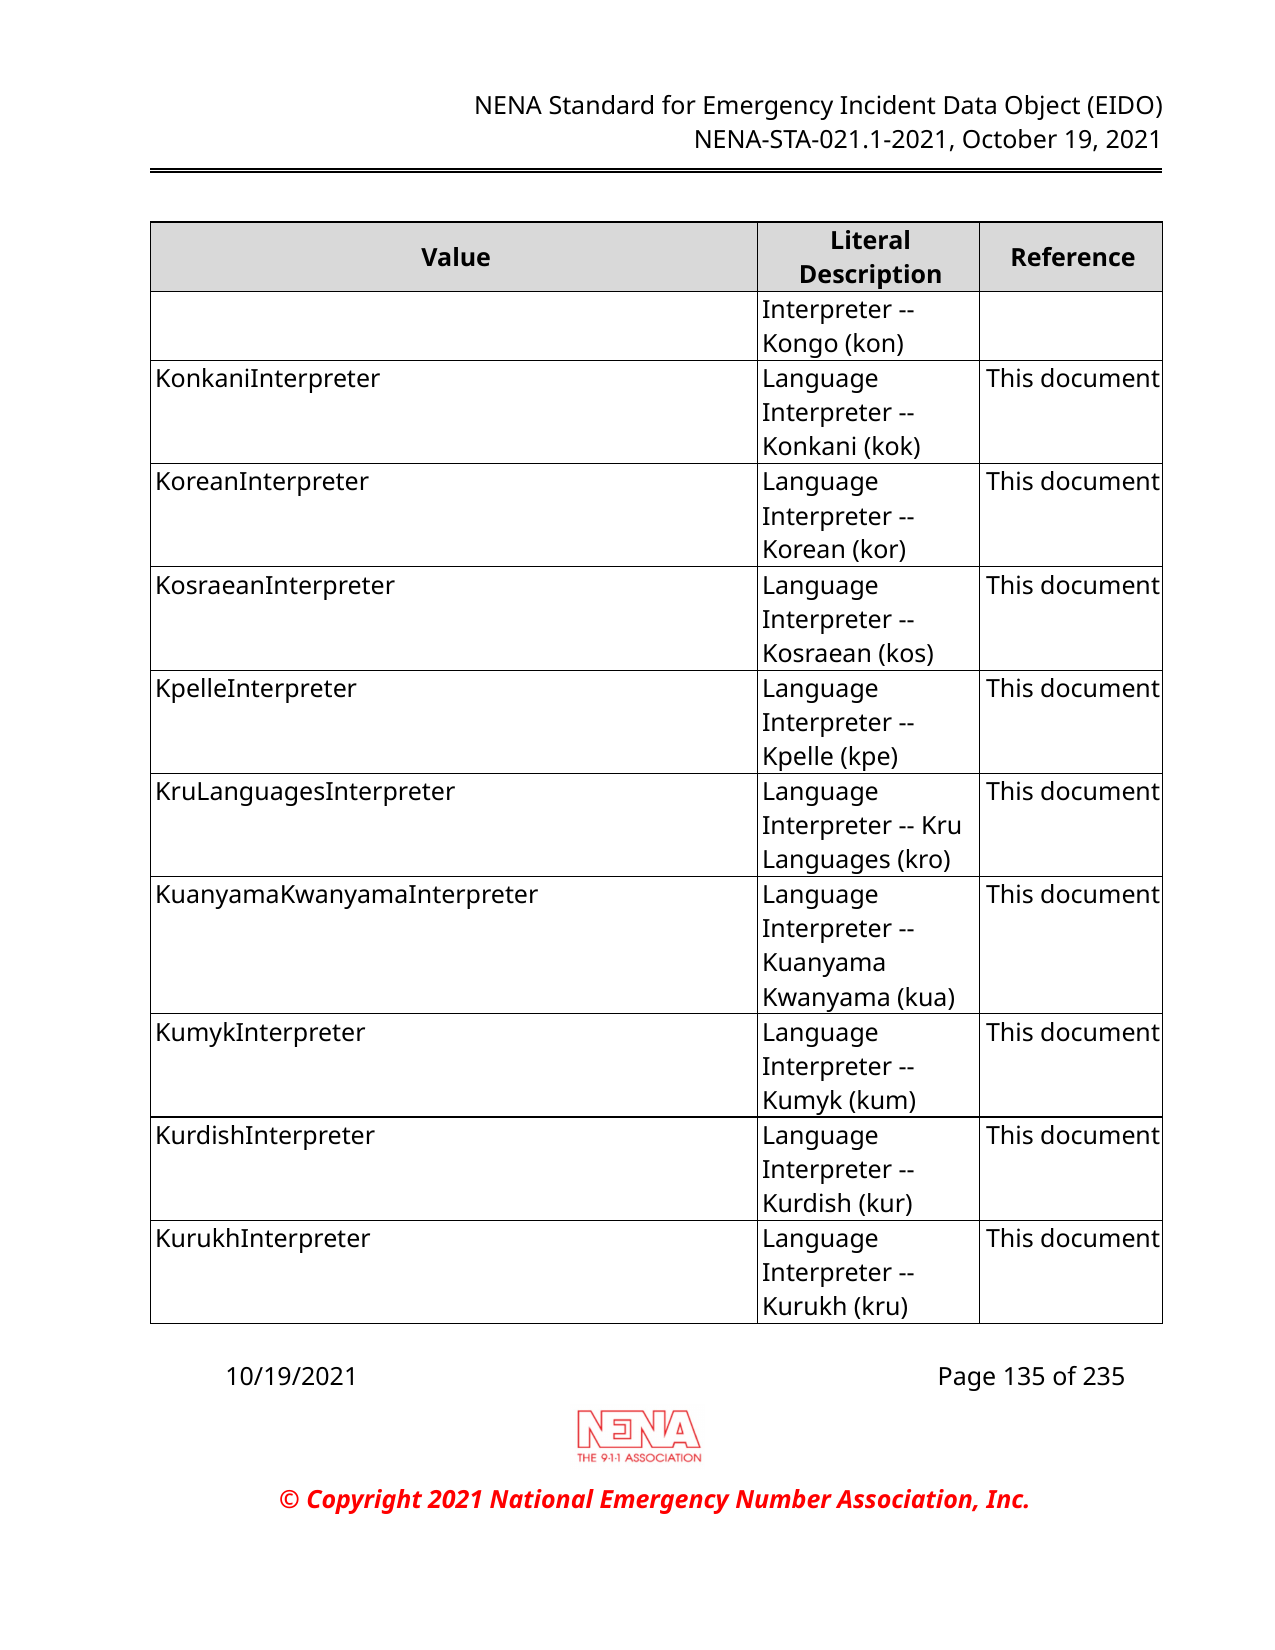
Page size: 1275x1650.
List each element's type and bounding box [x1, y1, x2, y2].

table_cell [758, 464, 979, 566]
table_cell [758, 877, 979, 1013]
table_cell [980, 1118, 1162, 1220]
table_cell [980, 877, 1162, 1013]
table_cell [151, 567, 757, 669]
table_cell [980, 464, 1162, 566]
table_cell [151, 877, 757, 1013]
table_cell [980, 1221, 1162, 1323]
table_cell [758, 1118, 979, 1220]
picture [569, 1404, 706, 1470]
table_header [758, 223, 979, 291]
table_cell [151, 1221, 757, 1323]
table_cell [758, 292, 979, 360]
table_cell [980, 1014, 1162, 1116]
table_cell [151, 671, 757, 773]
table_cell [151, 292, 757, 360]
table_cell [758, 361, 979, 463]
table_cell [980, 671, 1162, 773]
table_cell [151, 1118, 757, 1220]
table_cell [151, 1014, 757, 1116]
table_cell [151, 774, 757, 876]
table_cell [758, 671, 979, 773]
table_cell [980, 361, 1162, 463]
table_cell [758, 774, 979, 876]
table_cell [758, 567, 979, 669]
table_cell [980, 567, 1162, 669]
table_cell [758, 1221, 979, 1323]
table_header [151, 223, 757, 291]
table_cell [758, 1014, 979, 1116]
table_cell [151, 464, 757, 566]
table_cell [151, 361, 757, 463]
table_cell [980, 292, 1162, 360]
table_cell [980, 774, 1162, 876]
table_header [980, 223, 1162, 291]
